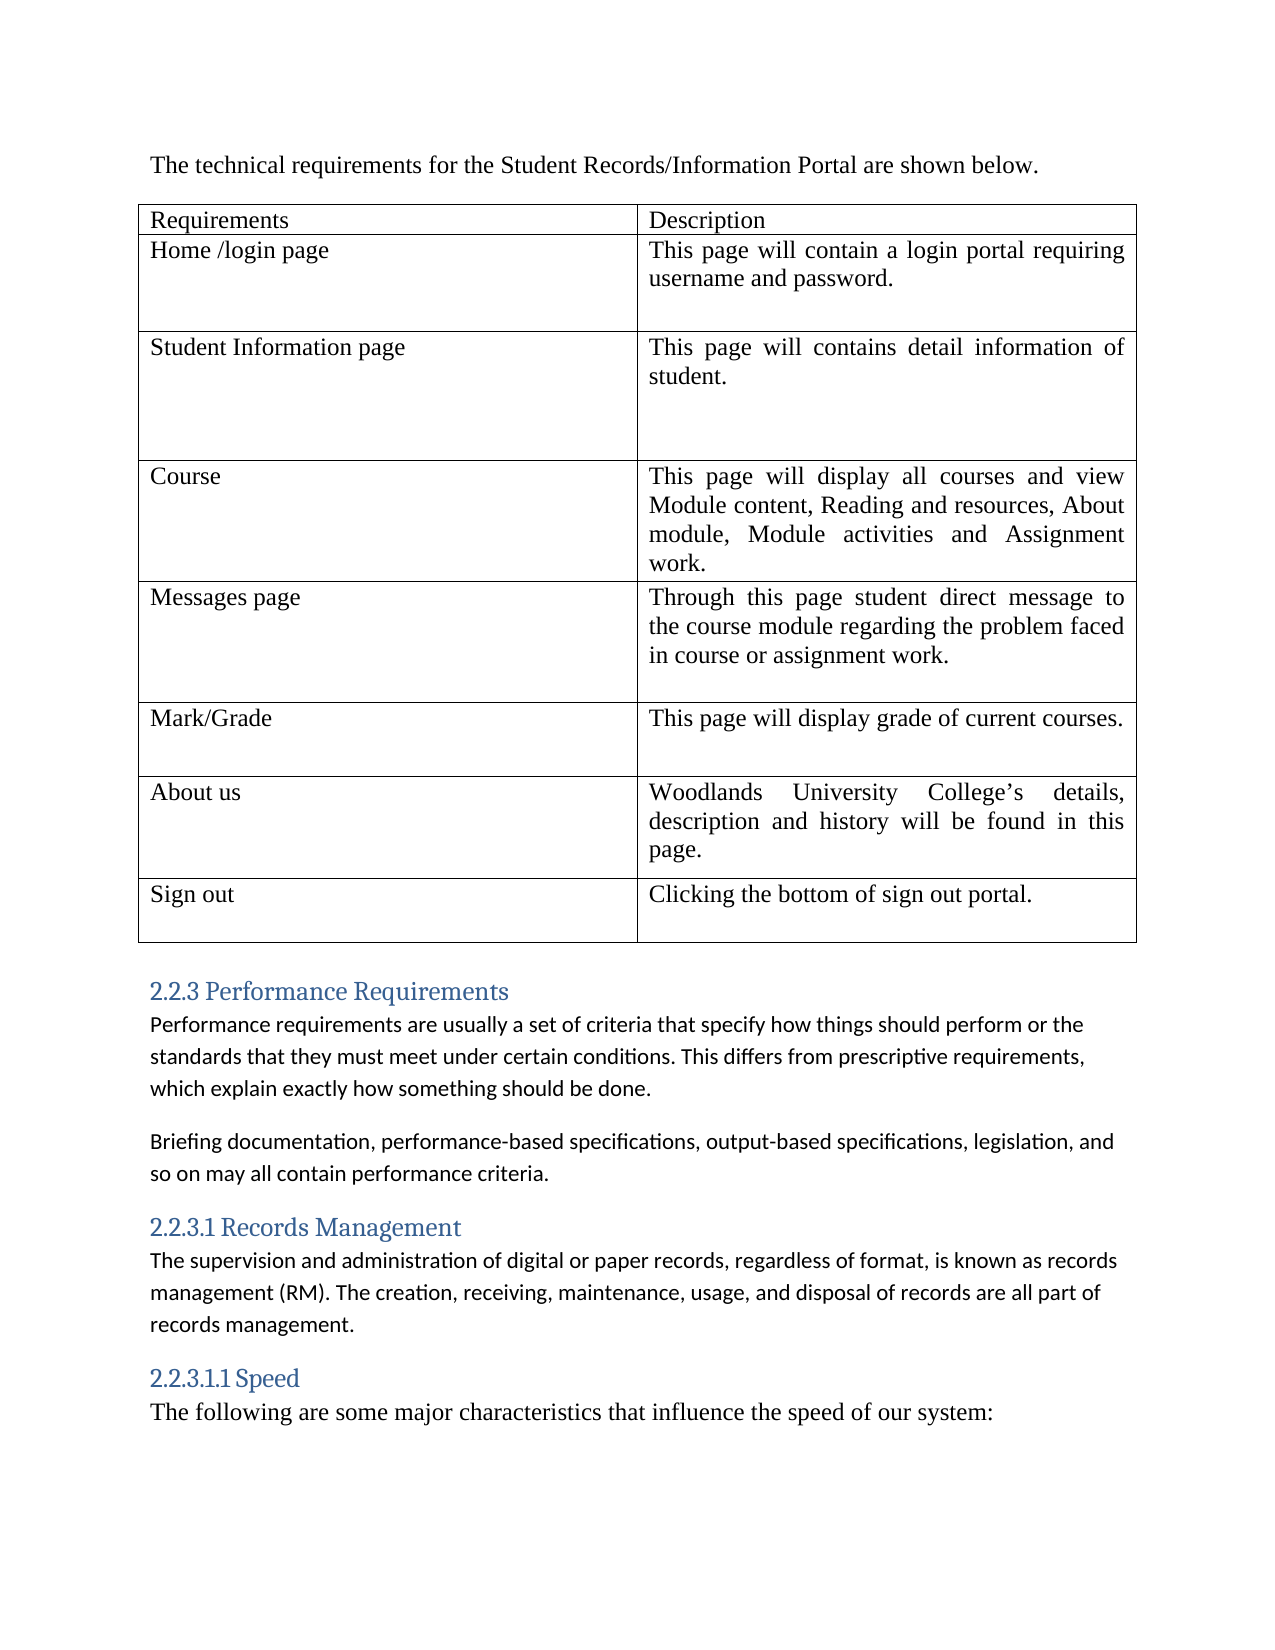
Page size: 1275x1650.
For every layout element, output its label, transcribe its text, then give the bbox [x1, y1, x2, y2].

table_cell Sign out [139, 879, 637, 942]
text The following are some major characteristics that influence the speed of our system: [150, 1397, 1125, 1426]
table_cell Messages page [139, 582, 637, 702]
table_cell Course [139, 461, 637, 581]
table_cell Through this page student direct message to the course module regarding the problem faced in course or assignment work. [638, 582, 1136, 702]
table_cell About us [139, 777, 637, 878]
table_cell This page will contains detail information of student. [638, 332, 1136, 460]
table_cell Mark/Grade [139, 703, 637, 776]
text The supervision and administration of digital or paper records, regardless of format, is known as records management (RM). The creation, receiving, maintenance, usage, and disposal of records are all part of records management. [150, 1246, 1125, 1338]
subtitle 2.2.3.1.1 Speed [150, 1363, 1125, 1394]
table_header Requirements [139, 205, 637, 234]
table_cell Home /login page [139, 235, 637, 331]
text Performance requirements are usually a set of criteria that specify how things should perform or the standards that they must meet under certain conditions. This differs from prescriptive requirements, which explain exactly how something should be done. [150, 1010, 1125, 1102]
text The technical requirements for the Student Records/Information Portal are shown below. [150, 150, 1125, 179]
table_cell Student Information page [139, 332, 637, 460]
text Briefing documentation, performance-based specifications, output-based specifications, legislation, and so on may all contain performance criteria. [150, 1127, 1125, 1187]
subtitle 2.2.3 Performance Requirements [150, 976, 1125, 1007]
table_cell Woodlands University College’s details, description and history will be found in this page. [638, 777, 1136, 878]
table_cell Clicking the bottom of sign out portal. [638, 879, 1136, 942]
table_header Description [638, 205, 1136, 234]
table_cell This page will contain a login portal requiring username and password. [638, 235, 1136, 331]
table_cell This page will display grade of current courses. [638, 703, 1136, 776]
table_cell This page will display all courses and view Module content, Reading and resources, About module, Module activities and Assignment work. [638, 461, 1136, 581]
subtitle 2.2.3.1 Records Management [150, 1212, 1125, 1243]
